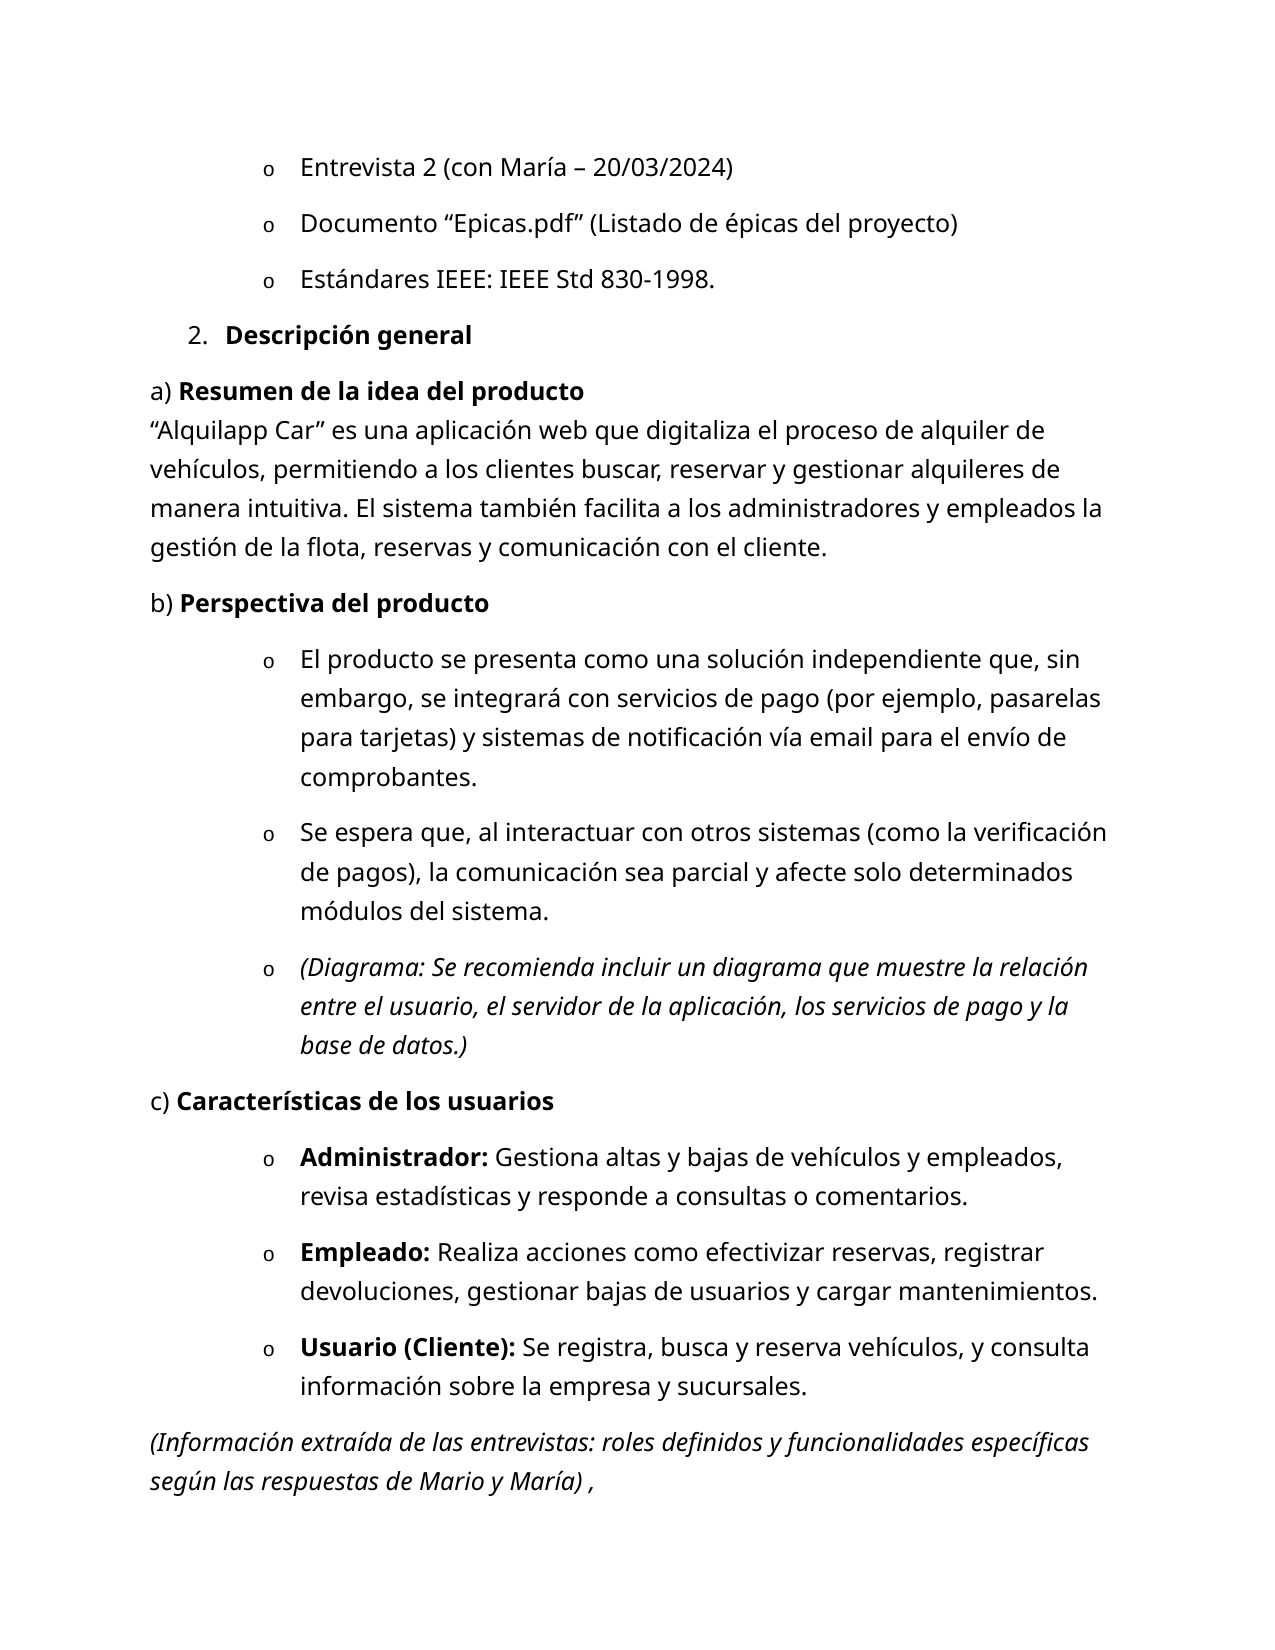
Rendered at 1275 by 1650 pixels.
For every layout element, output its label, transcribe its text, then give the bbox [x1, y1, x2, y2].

text c) Características de los usuarios [150, 1083, 1125, 1117]
text (Información extraída de las entrevistas: roles definidos y funcionalidades específicas según las respuestas de Mario y María) , [150, 1424, 1125, 1497]
text b) Perspectiva del producto [150, 586, 1125, 620]
list El producto se presenta como una solución independiente que, sin embargo, se integrará con servicios de pago (por ejemplo, pasarelas para tarjetas) y sistemas de notificación vía email para el envío de comprobantes. [262, 642, 1125, 793]
text a) Resumen de la idea del producto “Alquilapp Car” es una aplicación web que digitaliza el proceso de alquiler de vehículos, permitiendo a los clientes buscar, reservar y gestionar alquileres de manera intuitiva. El sistema también facilita a los administradores y empleados la gestión de la flota, reservas y comunicación con el cliente. [150, 373, 1125, 564]
list (Diagrama: Se recomienda incluir un diagrama que muestre la relación entre el usuario, el servidor de la aplicación, los servicios de pago y la base de datos.) [262, 949, 1125, 1062]
list Descripción general [187, 317, 1125, 352]
list Documento “Epicas.pdf” (Listado de épicas del proyecto) [262, 206, 1125, 240]
list Estándares IEEE: IEEE Std 830-1998. [262, 262, 1125, 296]
list Administrador: Gestiona altas y bajas de vehículos y empleados, revisa estadísticas y responde a consultas o comentarios. [262, 1139, 1125, 1212]
list Usuario (Cliente): Se registra, busca y reserva vehículos, y consulta información sobre la empresa y sucursales. [262, 1329, 1125, 1402]
list Entrevista 2 (con María – 20/03/2024) [262, 150, 1125, 184]
list Empleado: Realiza acciones como efectivizar reservas, registrar devoluciones, gestionar bajas de usuarios y cargar mantenimientos. [262, 1234, 1125, 1307]
list Se espera que, al interactuar con otros sistemas (como la verificación de pagos), la comunicación sea parcial y afecte solo determinados módulos del sistema. [262, 815, 1125, 927]
